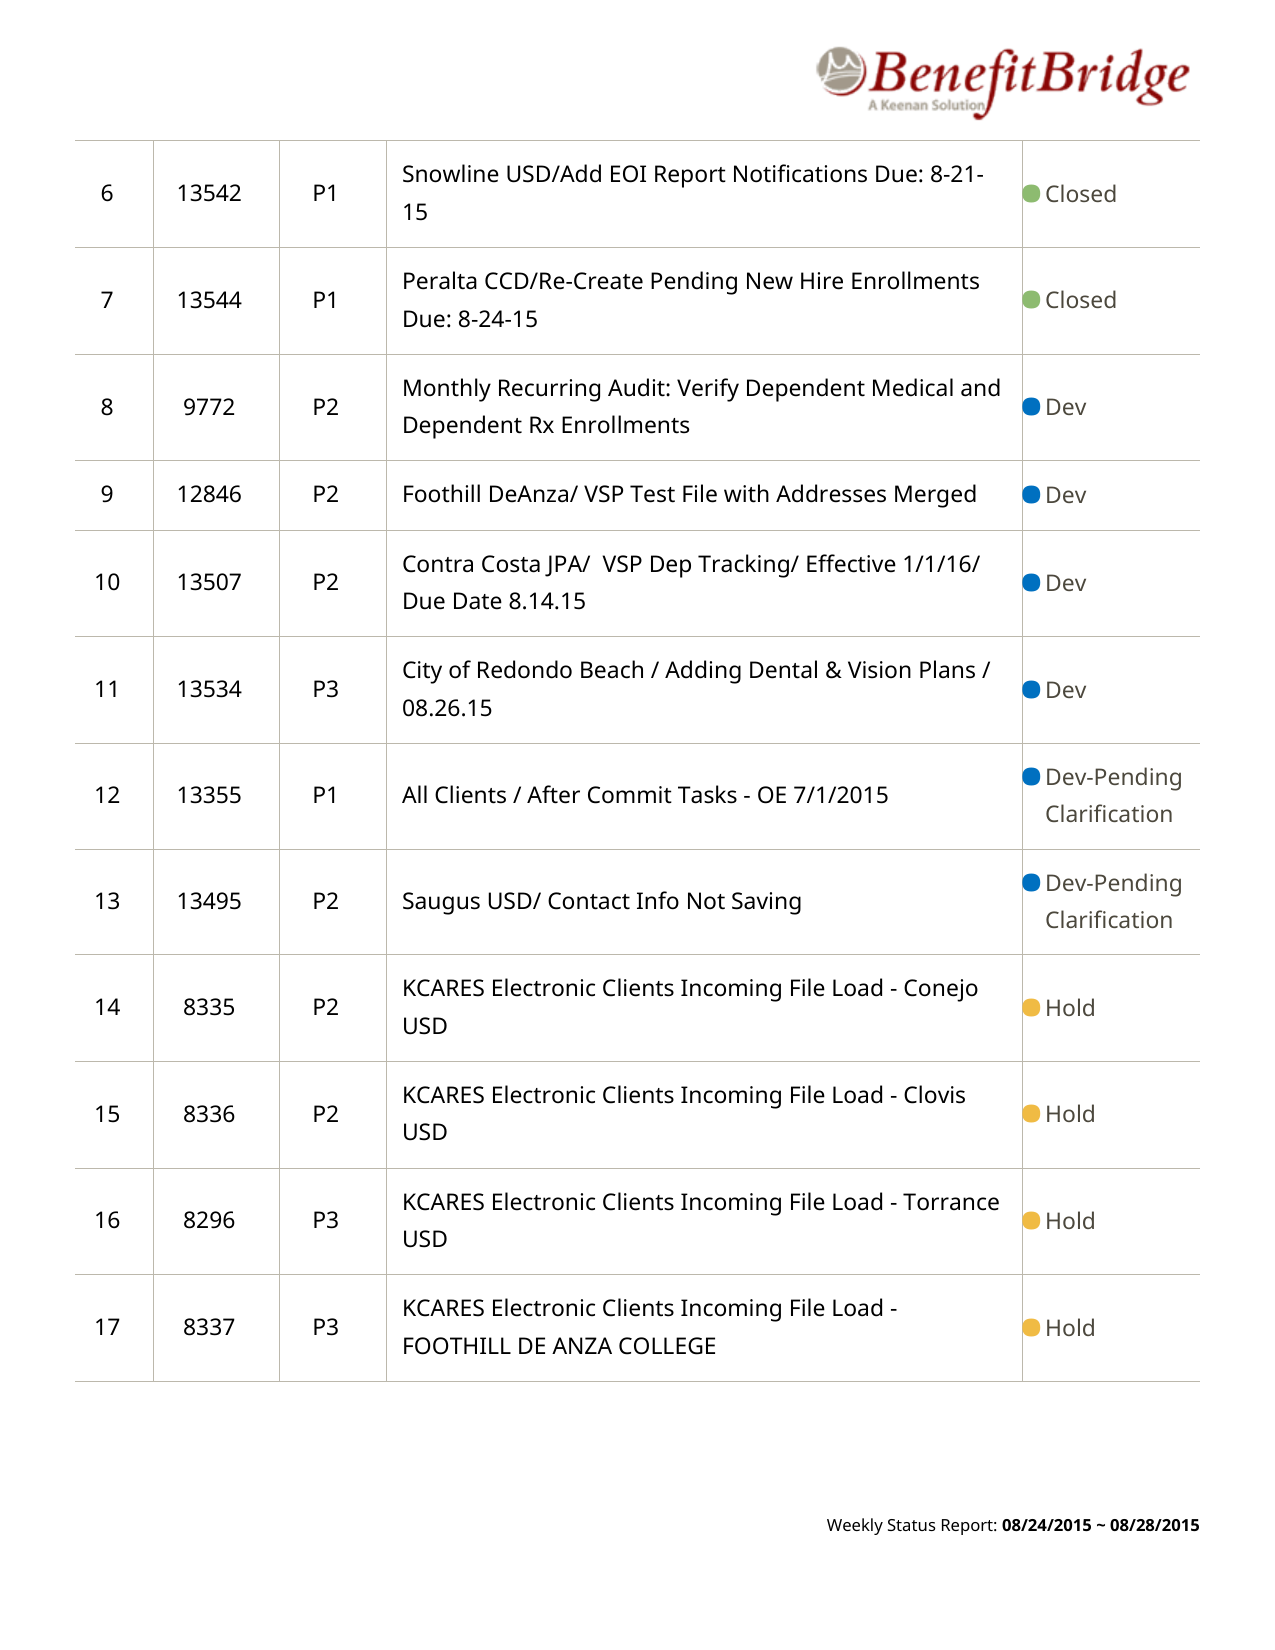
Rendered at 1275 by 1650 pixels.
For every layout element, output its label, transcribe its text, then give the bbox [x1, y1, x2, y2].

table_cell Dev-Pending Clarification [1023, 744, 1200, 848]
table_cell 10 [75, 531, 153, 636]
table_cell P3 [280, 1275, 386, 1381]
table_cell P2 [280, 355, 386, 460]
table_cell 8335 [154, 955, 279, 1061]
table_cell P2 [280, 531, 386, 636]
table_cell Dev-Pending Clarification [1023, 850, 1200, 954]
table_cell P1 [280, 744, 386, 848]
table_cell Saugus USD/ Contact Info Not Saving [387, 850, 1022, 954]
table_cell Foothill DeAnza/ VSP Test File with Addresses Merged [387, 461, 1022, 529]
table_cell 13542 [154, 141, 279, 247]
table_cell KCARES Electronic Clients Incoming File Load - Torrance USD [387, 1169, 1022, 1274]
table_cell 13 [75, 850, 153, 954]
table_cell 8337 [154, 1275, 279, 1381]
table_cell Hold [1023, 1062, 1200, 1167]
table_cell P1 [280, 141, 386, 247]
table_cell 16 [75, 1169, 153, 1274]
table_cell P3 [280, 637, 386, 743]
table_cell 14 [75, 955, 153, 1061]
table_cell Snowline USD/Add EOI Report Notifications Due: 8-21-15 [387, 141, 1022, 247]
table_cell P2 [280, 461, 386, 529]
table_cell KCARES Electronic Clients Incoming File Load - Conejo USD [387, 955, 1022, 1061]
table_cell Hold [1023, 1169, 1200, 1274]
table_cell 9 [75, 461, 153, 529]
table_cell 6 [75, 141, 153, 247]
table_cell 13355 [154, 744, 279, 848]
table_cell Dev [1023, 531, 1200, 636]
table_cell Closed [1023, 248, 1200, 354]
table_cell 13495 [154, 850, 279, 954]
table_cell Hold [1023, 1275, 1200, 1381]
table_cell KCARES Electronic Clients Incoming File Load - Clovis USD [387, 1062, 1022, 1167]
table_cell Contra Costa JPA/ VSP Dep Tracking/ Effective 1/1/16/ Due Date 8.14.15 [387, 531, 1022, 636]
table_cell Dev [1023, 637, 1200, 743]
table_cell 15 [75, 1062, 153, 1167]
table_cell Peralta CCD/Re-Create Pending New Hire Enrollments Due: 8-24-15 [387, 248, 1022, 354]
table_cell 12 [75, 744, 153, 848]
table_cell Dev [1023, 355, 1200, 460]
table_cell P2 [280, 1062, 386, 1167]
table_cell All Clients / After Commit Tasks - OE 7/1/2015 [387, 744, 1022, 848]
table_cell 13507 [154, 531, 279, 636]
table_cell Closed [1023, 141, 1200, 247]
table_cell P1 [280, 248, 386, 354]
table_cell 8 [75, 355, 153, 460]
picture [810, 28, 1200, 140]
table_cell Monthly Recurring Audit: Verify Dependent Medical and Dependent Rx Enrollments [387, 355, 1022, 460]
table_cell KCARES Electronic Clients Incoming File Load - FOOTHILL DE ANZA COLLEGE [387, 1275, 1022, 1381]
table_cell 17 [75, 1275, 153, 1381]
table_cell P2 [280, 850, 386, 954]
table_cell Dev [1023, 461, 1200, 529]
table_cell City of Redondo Beach / Adding Dental & Vision Plans / 08.26.15 [387, 637, 1022, 743]
table_cell 8336 [154, 1062, 279, 1167]
table_cell 9772 [154, 355, 279, 460]
table_cell 12846 [154, 461, 279, 529]
table_cell 7 [75, 248, 153, 354]
table_cell P3 [280, 1169, 386, 1274]
table_cell P2 [280, 955, 386, 1061]
table_cell 13534 [154, 637, 279, 743]
table_cell 8296 [154, 1169, 279, 1274]
table_cell 13544 [154, 248, 279, 354]
table_cell Hold [1023, 955, 1200, 1061]
table_cell 11 [75, 637, 153, 743]
